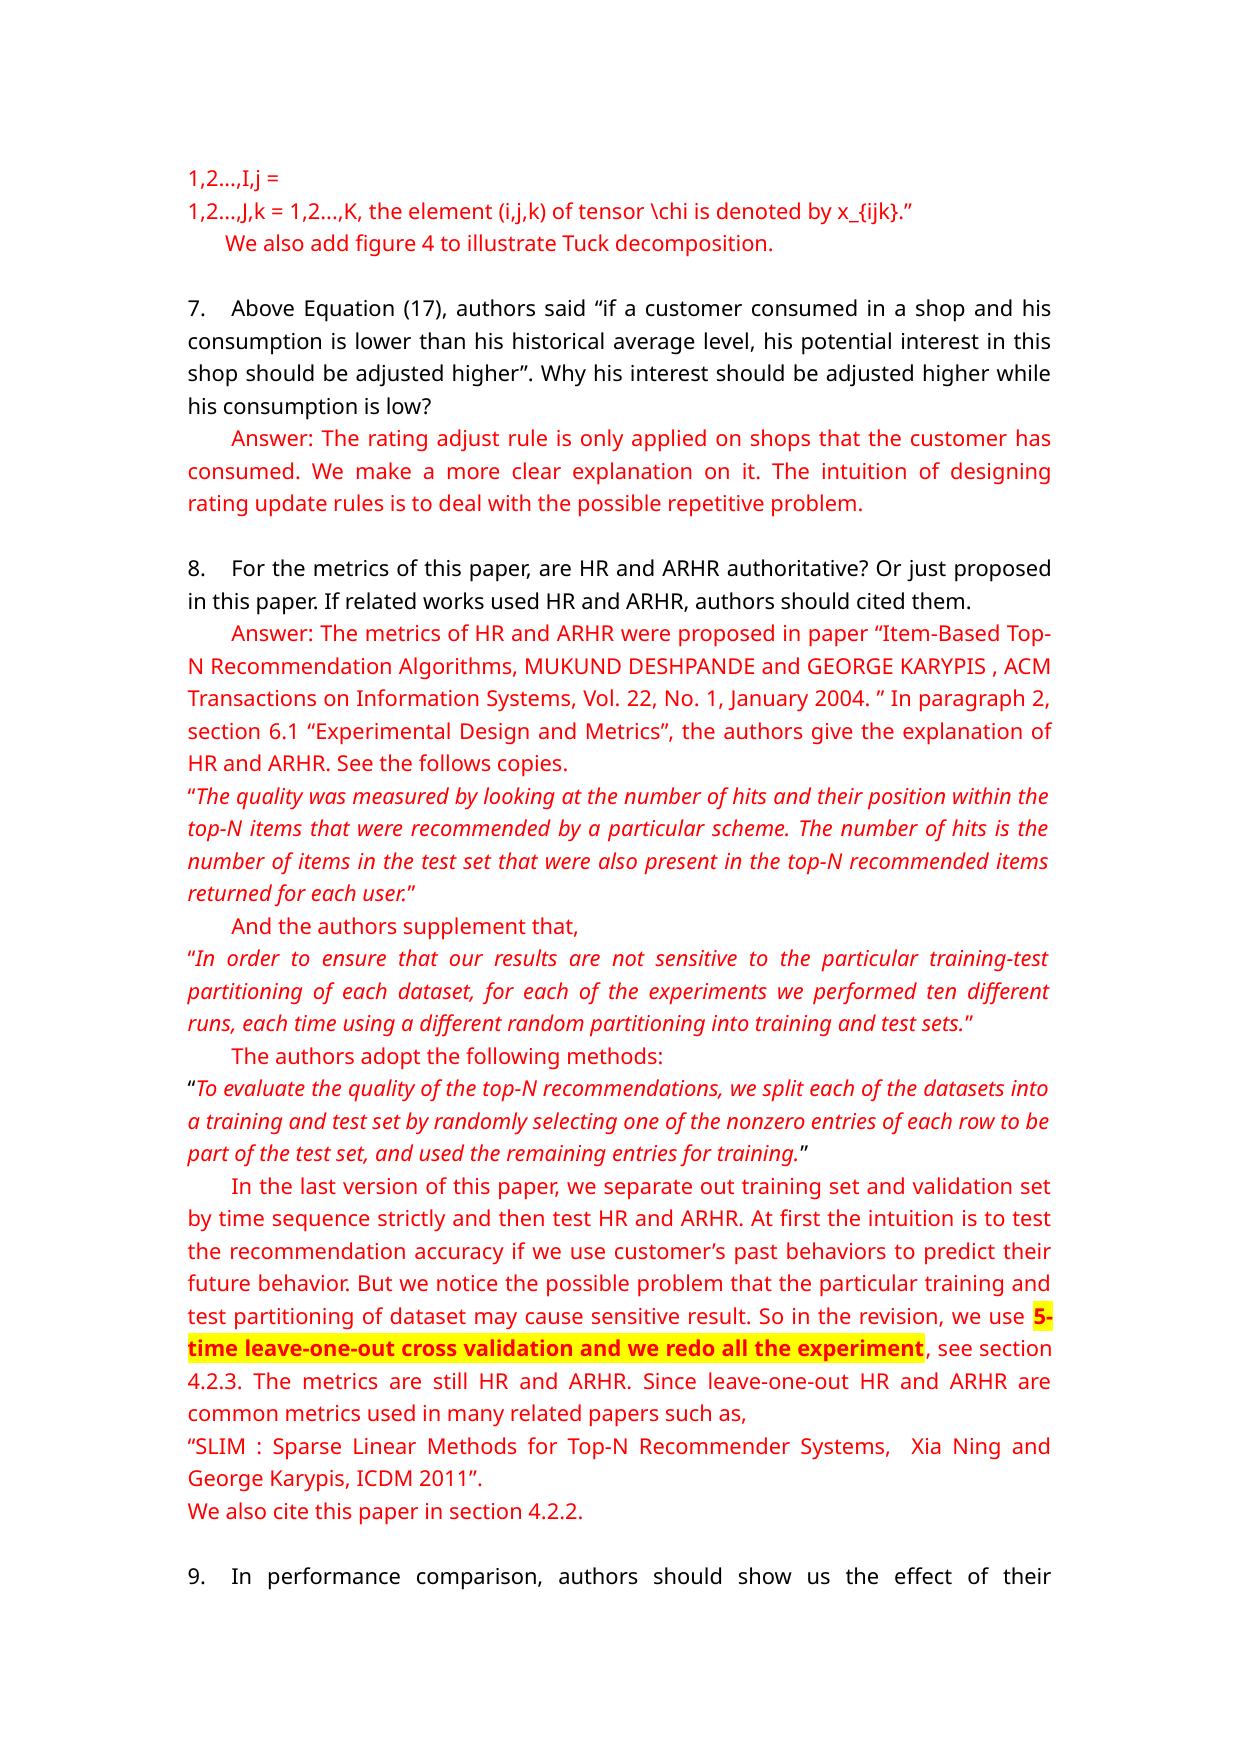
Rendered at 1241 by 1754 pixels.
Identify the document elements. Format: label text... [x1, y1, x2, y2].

text 1,2...,J,k = 1,2...,K, the element (i,j,k) of tensor \chi is denoted by x_{ijk}.” [187, 194, 1053, 227]
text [187, 1559, 1053, 1592]
text “In order to ensure that our results are not sensitive to the particular training-test partitioning of each dataset, for each of the experiments we performed ten different runs, each time using a different random partitioning into training and test sets.” [187, 942, 1053, 1039]
text 7. Above Equation (17), authors said “if a customer consumed in a shop and his consumption is lower than his historical average level, his potential interest in this shop should be adjusted higher”. Why his interest should be adjusted higher while his consumption is low? [187, 292, 1053, 422]
text 8. For the metrics of this paper, are HR and ARHR authoritative? Or just proposed in this paper. If related works used HR and ARHR, authors should cited them. [187, 552, 1053, 617]
text We also add figure 4 to illustrate Tuck decomposition. [225, 227, 1053, 259]
text “To evaluate the quality of the top-N recommendations, we split each of the datasets into a training and test set by randomly selecting one of the nonzero entries of each row to be part of the test set, and used the remaining entries for training.” [187, 1072, 1053, 1169]
text And the authors supplement that, [187, 909, 1053, 942]
text Answer: The metrics of HR and ARHR were proposed in paper “Item-Based Top-N Recommendation Algorithms, MUKUND DESHPANDE and GEORGE KARYPIS , ACM Transactions on Information Systems, Vol. 22, No. 1, January 2004. ” In paragraph 2, section 6.1 “Experimental Design and Metrics”, the authors give the explanation of HR and ARHR. See the follows copies. [187, 617, 1053, 779]
text In the last version of this paper, we separate out training set and validation set by time sequence strictly and then test HR and ARHR. At first the intuition is to test the recommendation accuracy if we use customer’s past behaviors to predict their future behavior. But we notice the possible problem that the particular training and test partitioning of dataset may cause sensitive result. So in the revision, we use 5-time leave-one-out cross validation and we redo all the experiment, see section 4.2.3. The metrics are still HR and ARHR. Since leave-one-out HR and ARHR are common metrics used in many related papers such as, [187, 1169, 1053, 1429]
text Answer: The rating adjust rule is only applied on shops that the customer has consumed. We make a more clear explanation on it. The intuition of designing rating update rules is to deal with the possible repetitive problem. [187, 422, 1053, 519]
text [187, 162, 1053, 194]
text “SLIM : Sparse Linear Methods for Top-N Recommender Systems, Xia Ning and George Karypis, ICDM 2011”. [187, 1429, 1053, 1494]
text We also cite this paper in section 4.2.2. [187, 1494, 1053, 1527]
text “The quality was measured by looking at the number of hits and their position within the top-N items that were recommended by a particular scheme. The number of hits is the number of items in the test set that were also present in the top-N recommended items returned for each user.” [187, 779, 1053, 909]
text The authors adopt the following methods: [187, 1039, 1053, 1072]
